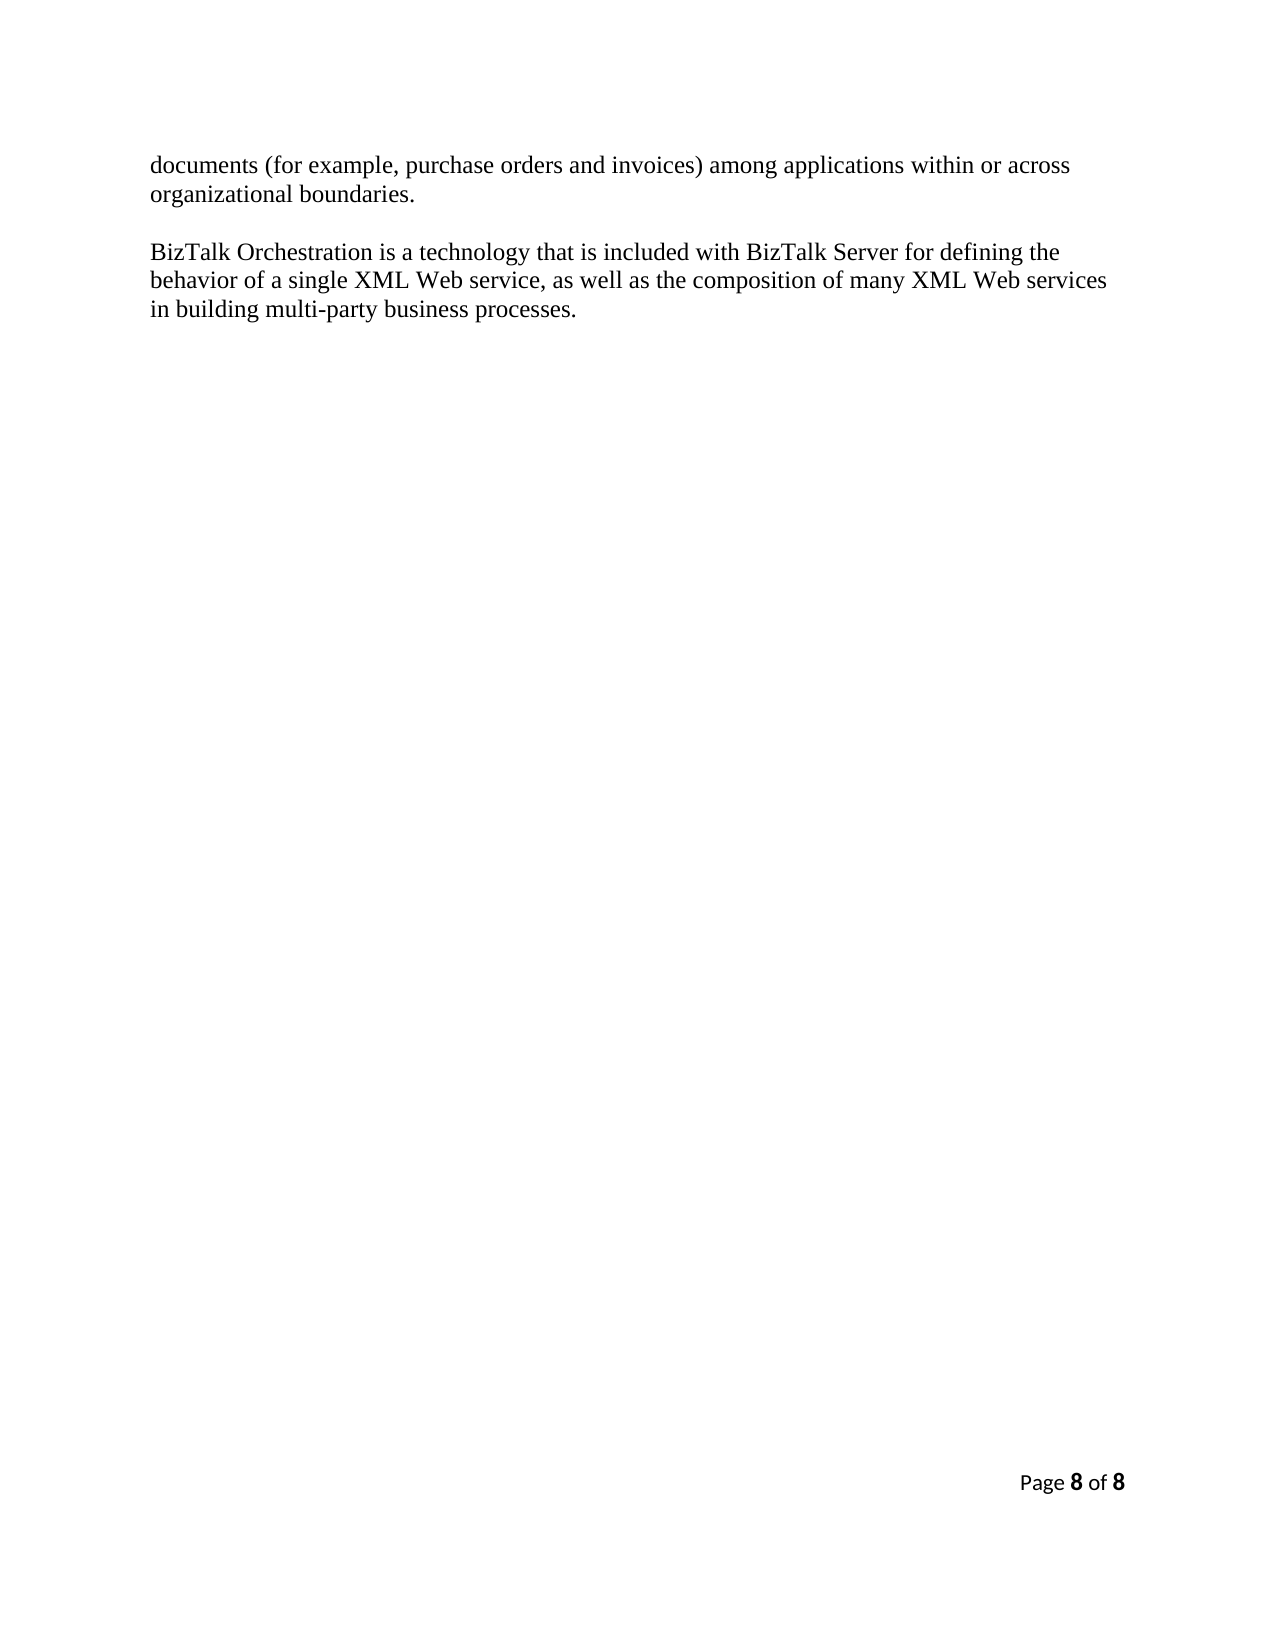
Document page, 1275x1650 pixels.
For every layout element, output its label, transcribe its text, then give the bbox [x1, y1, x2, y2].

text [150, 150, 1125, 207]
text BizTalk Orchestration is a technology that is included with BizTalk Server for defining the behavior of a single XML Web service, as well as the composition of many XML Web services in building multi-party business processes. [150, 237, 1125, 323]
